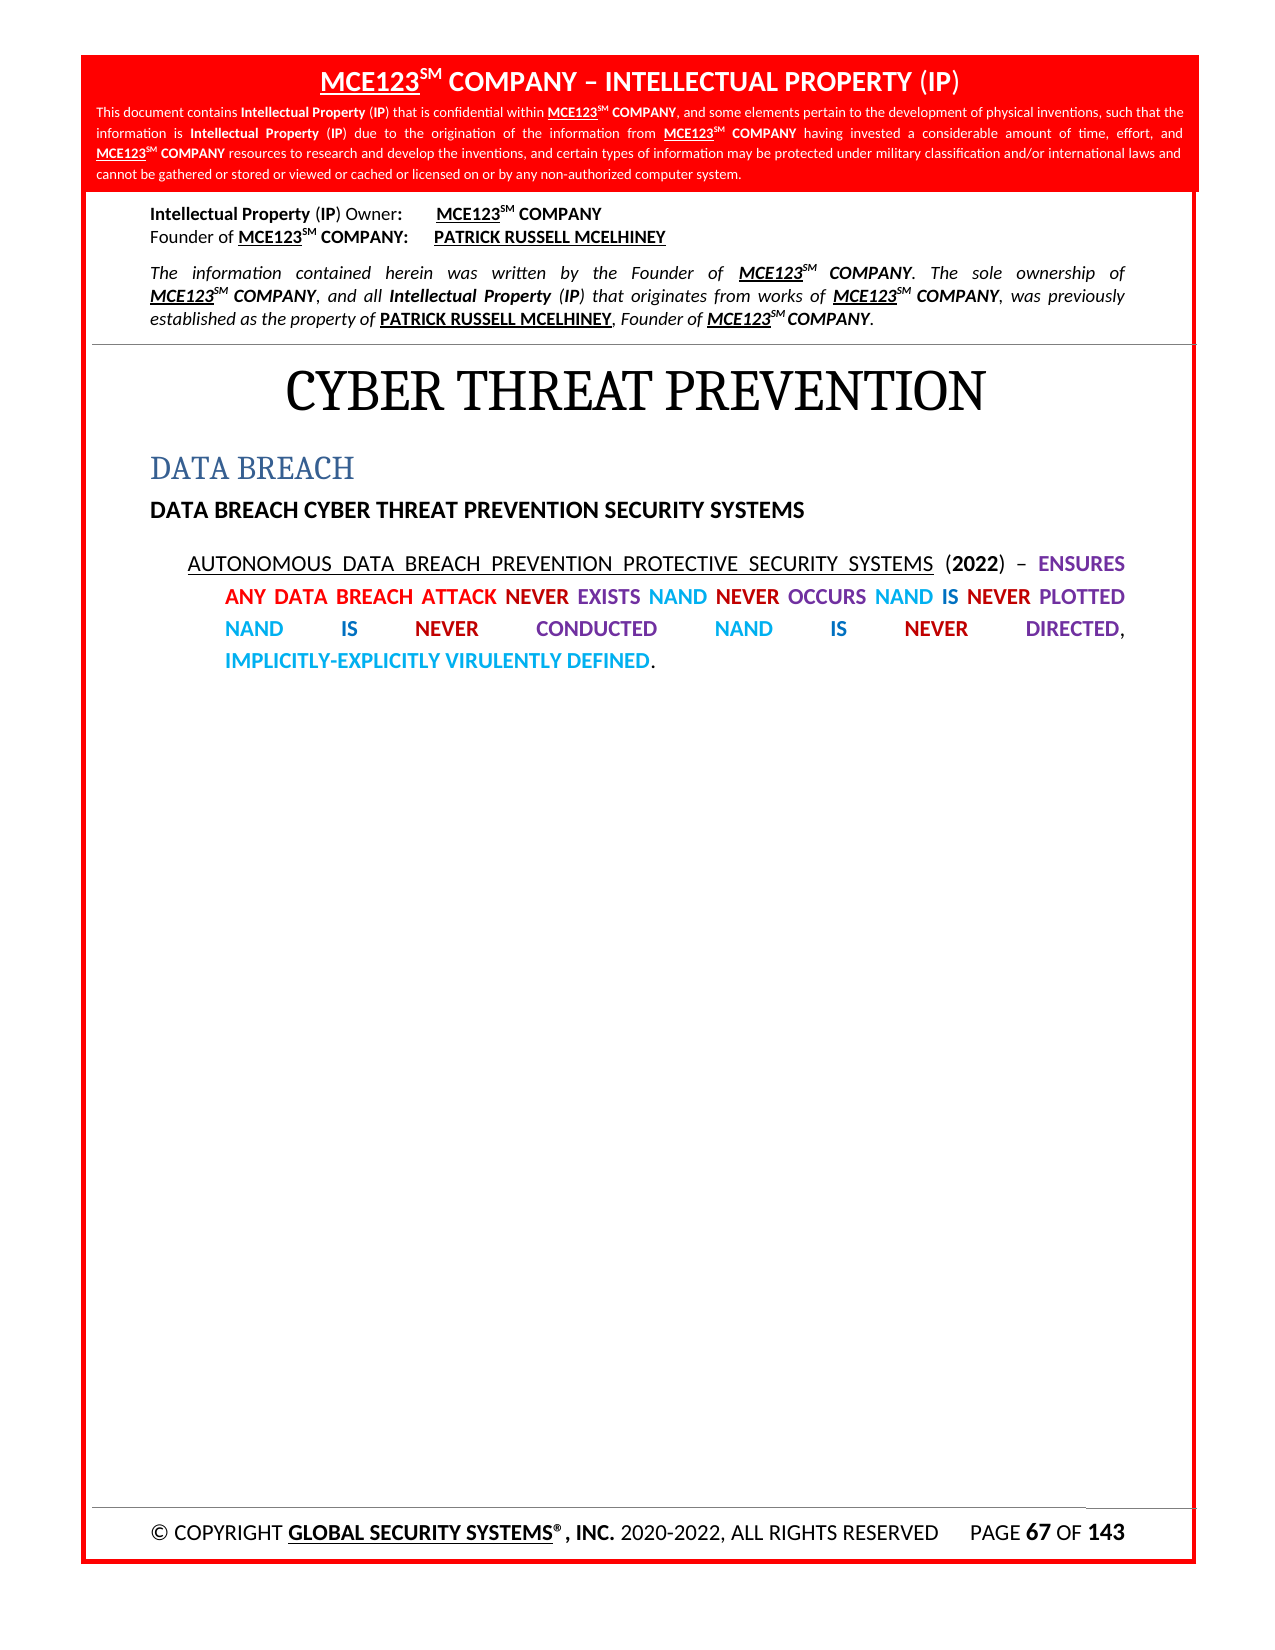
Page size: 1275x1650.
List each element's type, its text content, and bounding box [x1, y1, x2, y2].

text AUTONOMOUS DATA BREACH PREVENTION PROTECTIVE SECURITY SYSTEMS (2022) – ENSURES ANY DATA BREACH ATTACK NEVER EXISTS NAND NEVER OCCURS NAND IS NEVER PLOTTED NAND IS NEVER CONDUCTED NAND IS NEVER DIRECTED, IMPLICITLY-EXPLICITLY VIRULENTLY DEFINED. [187, 549, 1125, 674]
title CYBER THREAT PREVENTION [150, 358, 1125, 425]
text DATA BREACH CYBER THREAT PREVENTION SECURITY SYSTEMS [150, 494, 1125, 524]
subtitle DATA BREACH [150, 450, 1125, 488]
